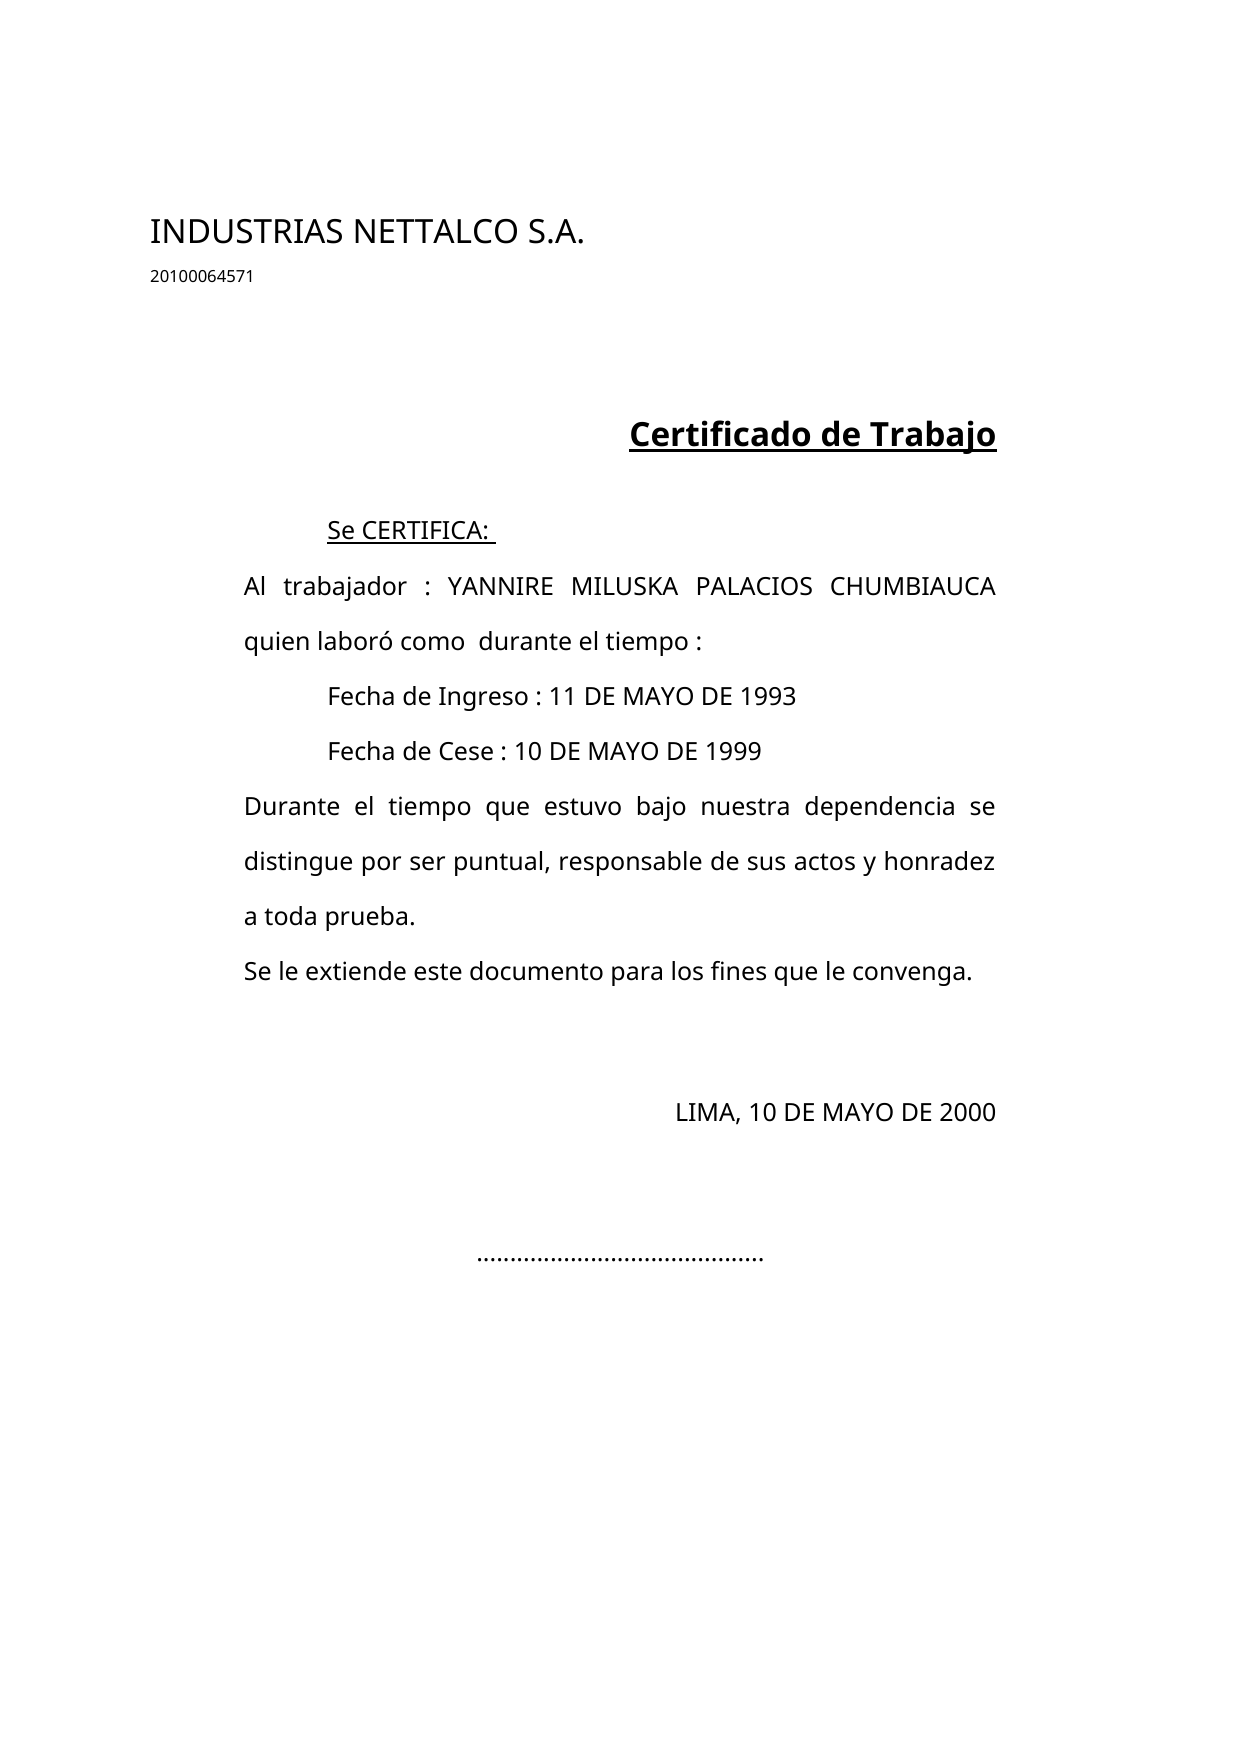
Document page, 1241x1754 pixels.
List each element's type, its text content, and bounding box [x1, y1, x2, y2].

text Se le extiende este documento para los fines que le convenga. [244, 954, 996, 988]
text LIMA, 10 DE MAYO DE 2000 [244, 1094, 996, 1128]
text ........................................... [150, 1235, 1090, 1269]
text Durante el tiempo que estuvo bajo nuestra dependencia se distingue por ser puntual, responsable de sus actos y honradez a toda prueba. [244, 788, 996, 933]
text Se CERTIFICA: [327, 513, 996, 547]
text Fecha de Cese : 10 DE MAYO DE 1999 [327, 733, 996, 767]
text 20100064571 [150, 264, 1090, 287]
text Fecha de Ingreso : 11 DE MAYO DE 1993 [327, 678, 996, 712]
text INDUSTRIAS NETTALCO S.A. [150, 208, 1090, 254]
text Al trabajador : YANNIRE MILUSKA PALACIOS CHUMBIAUCA quien laboró como durante el tiempo : [244, 568, 996, 657]
text Certificado de Trabajo [244, 411, 996, 456]
